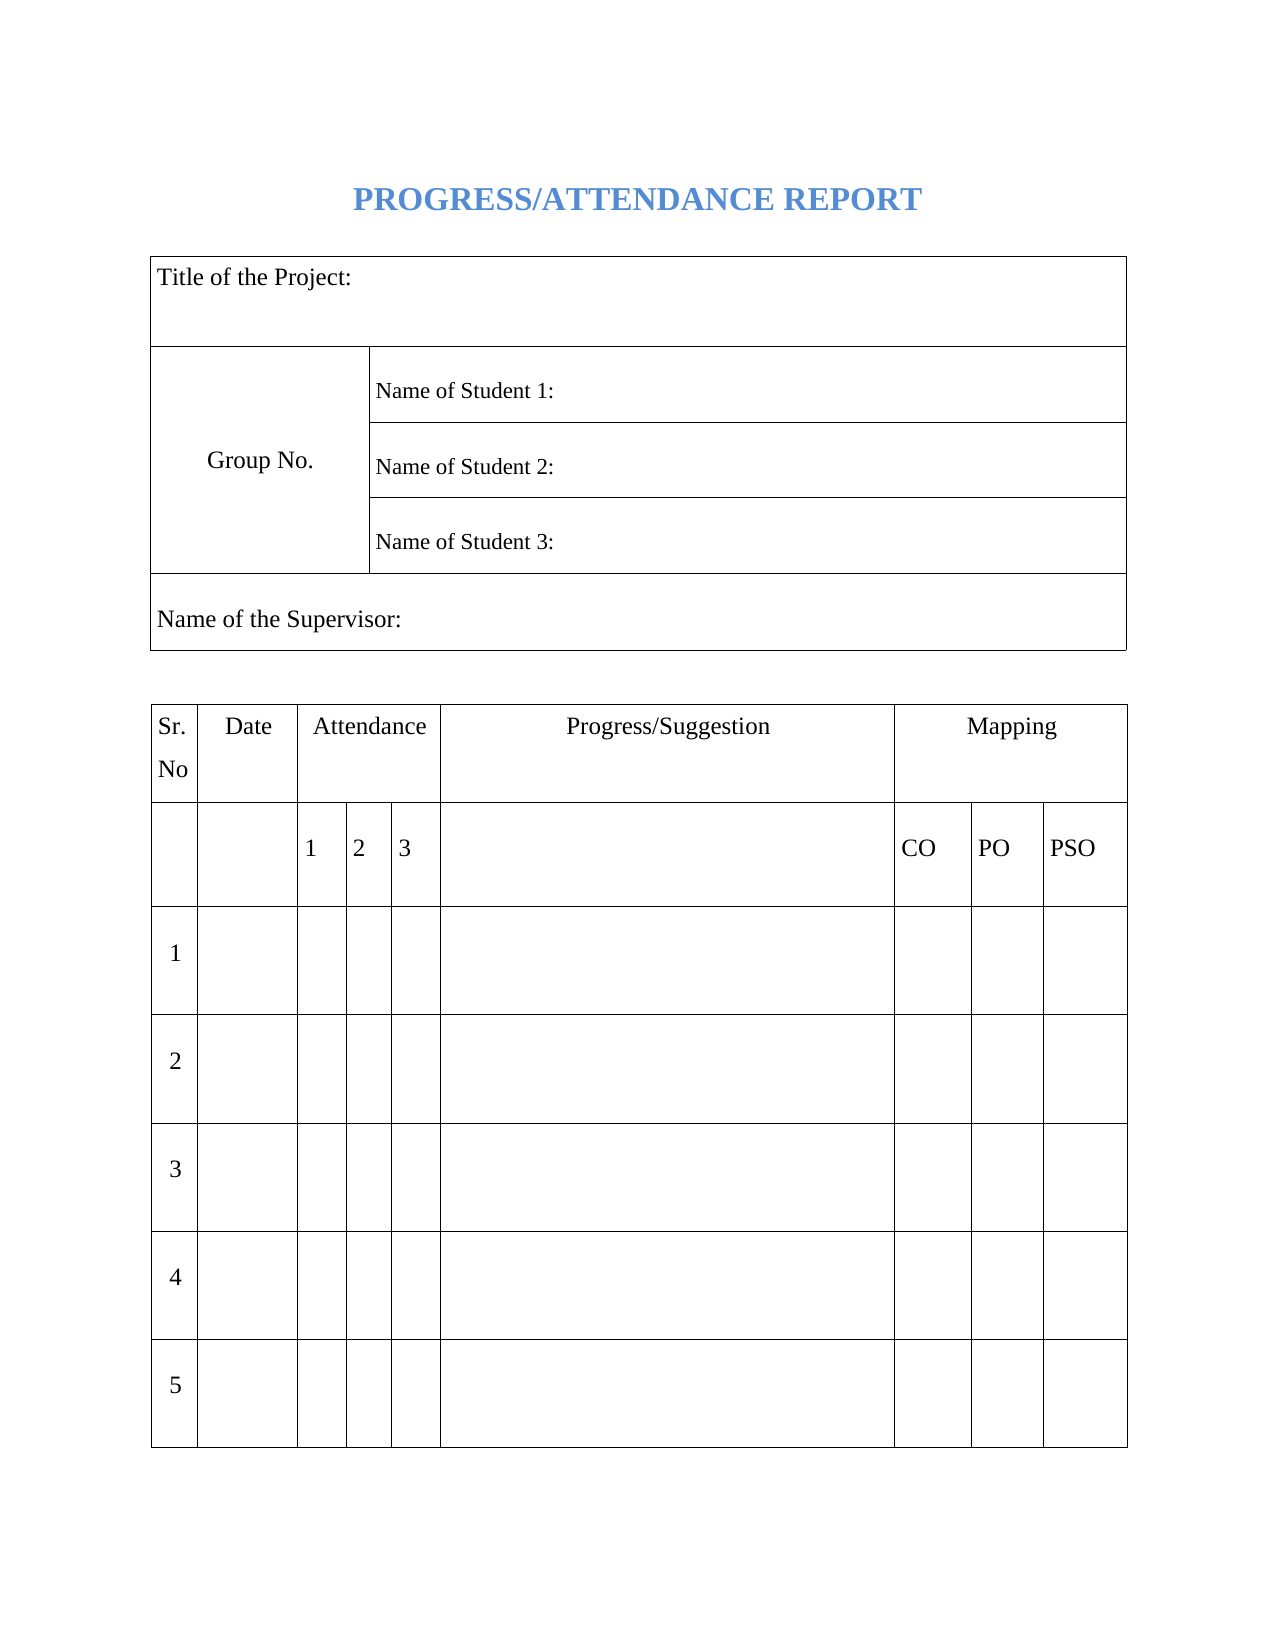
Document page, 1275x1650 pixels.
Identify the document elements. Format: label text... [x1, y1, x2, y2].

table_cell [1044, 1232, 1127, 1339]
table_cell [895, 1232, 971, 1339]
table_cell [895, 907, 971, 1014]
table_cell [1044, 1124, 1127, 1231]
table_cell [198, 907, 297, 1014]
table_cell CO [895, 803, 971, 906]
table_cell 2 [347, 803, 391, 906]
table_cell [1044, 1340, 1127, 1447]
table_cell [198, 1232, 297, 1339]
table_header Progress/Suggestion [441, 705, 894, 802]
table_cell [972, 1015, 1043, 1122]
table_cell [198, 1124, 297, 1231]
table_cell Group No. [151, 347, 369, 573]
table_cell 1 [298, 803, 346, 906]
table_cell [392, 1124, 440, 1231]
table_cell [441, 907, 894, 1014]
table_header Sr. No [152, 705, 197, 802]
table_cell PSO [1044, 803, 1127, 906]
table_cell 4 [152, 1232, 197, 1339]
text PROGRESS/ATTENDANCE REPORT [119, 179, 1157, 217]
table_cell Name of Student 3: [370, 498, 1126, 573]
table_cell [347, 1340, 391, 1447]
table_cell [298, 1340, 346, 1447]
table_cell [972, 1340, 1043, 1447]
table_header Date [198, 705, 297, 802]
table_cell [1044, 907, 1127, 1014]
table_cell [347, 1124, 391, 1231]
table_cell [198, 1015, 297, 1122]
table_cell 1 [152, 907, 197, 1014]
table_cell [392, 1340, 440, 1447]
table_cell [972, 907, 1043, 1014]
table_cell [392, 1232, 440, 1339]
table_cell PO [972, 803, 1043, 906]
table_cell [152, 803, 197, 906]
table_cell [441, 1340, 894, 1447]
table_cell 3 [392, 803, 440, 906]
table_header Title of the Project: [151, 257, 1126, 346]
table_cell [392, 907, 440, 1014]
table_cell [441, 803, 894, 906]
table_cell [895, 1124, 971, 1231]
table_cell [298, 1232, 346, 1339]
table_cell [347, 907, 391, 1014]
table_cell [198, 803, 297, 906]
table_cell [441, 1015, 894, 1122]
table_cell [347, 1015, 391, 1122]
table_cell [972, 1232, 1043, 1339]
table_cell [895, 1340, 971, 1447]
table_cell 5 [152, 1340, 197, 1447]
table_cell [441, 1232, 894, 1339]
table_cell [895, 1015, 971, 1122]
table_cell [298, 1015, 346, 1122]
table_cell [392, 1015, 440, 1122]
table_cell Name of the Supervisor: [151, 574, 1126, 649]
table_cell [298, 907, 346, 1014]
table_cell [441, 1124, 894, 1231]
table_cell [198, 1340, 297, 1447]
table_cell [347, 1232, 391, 1339]
table_cell 3 [152, 1124, 197, 1231]
table_cell 2 [152, 1015, 197, 1122]
table_cell [298, 1124, 346, 1231]
table_cell [1044, 1015, 1127, 1122]
table_header Mapping [895, 705, 1127, 802]
table_header Attendance [298, 705, 440, 802]
table_cell Name of Student 1: [370, 347, 1126, 422]
table_cell Name of Student 2: [370, 423, 1126, 497]
table_cell [972, 1124, 1043, 1231]
